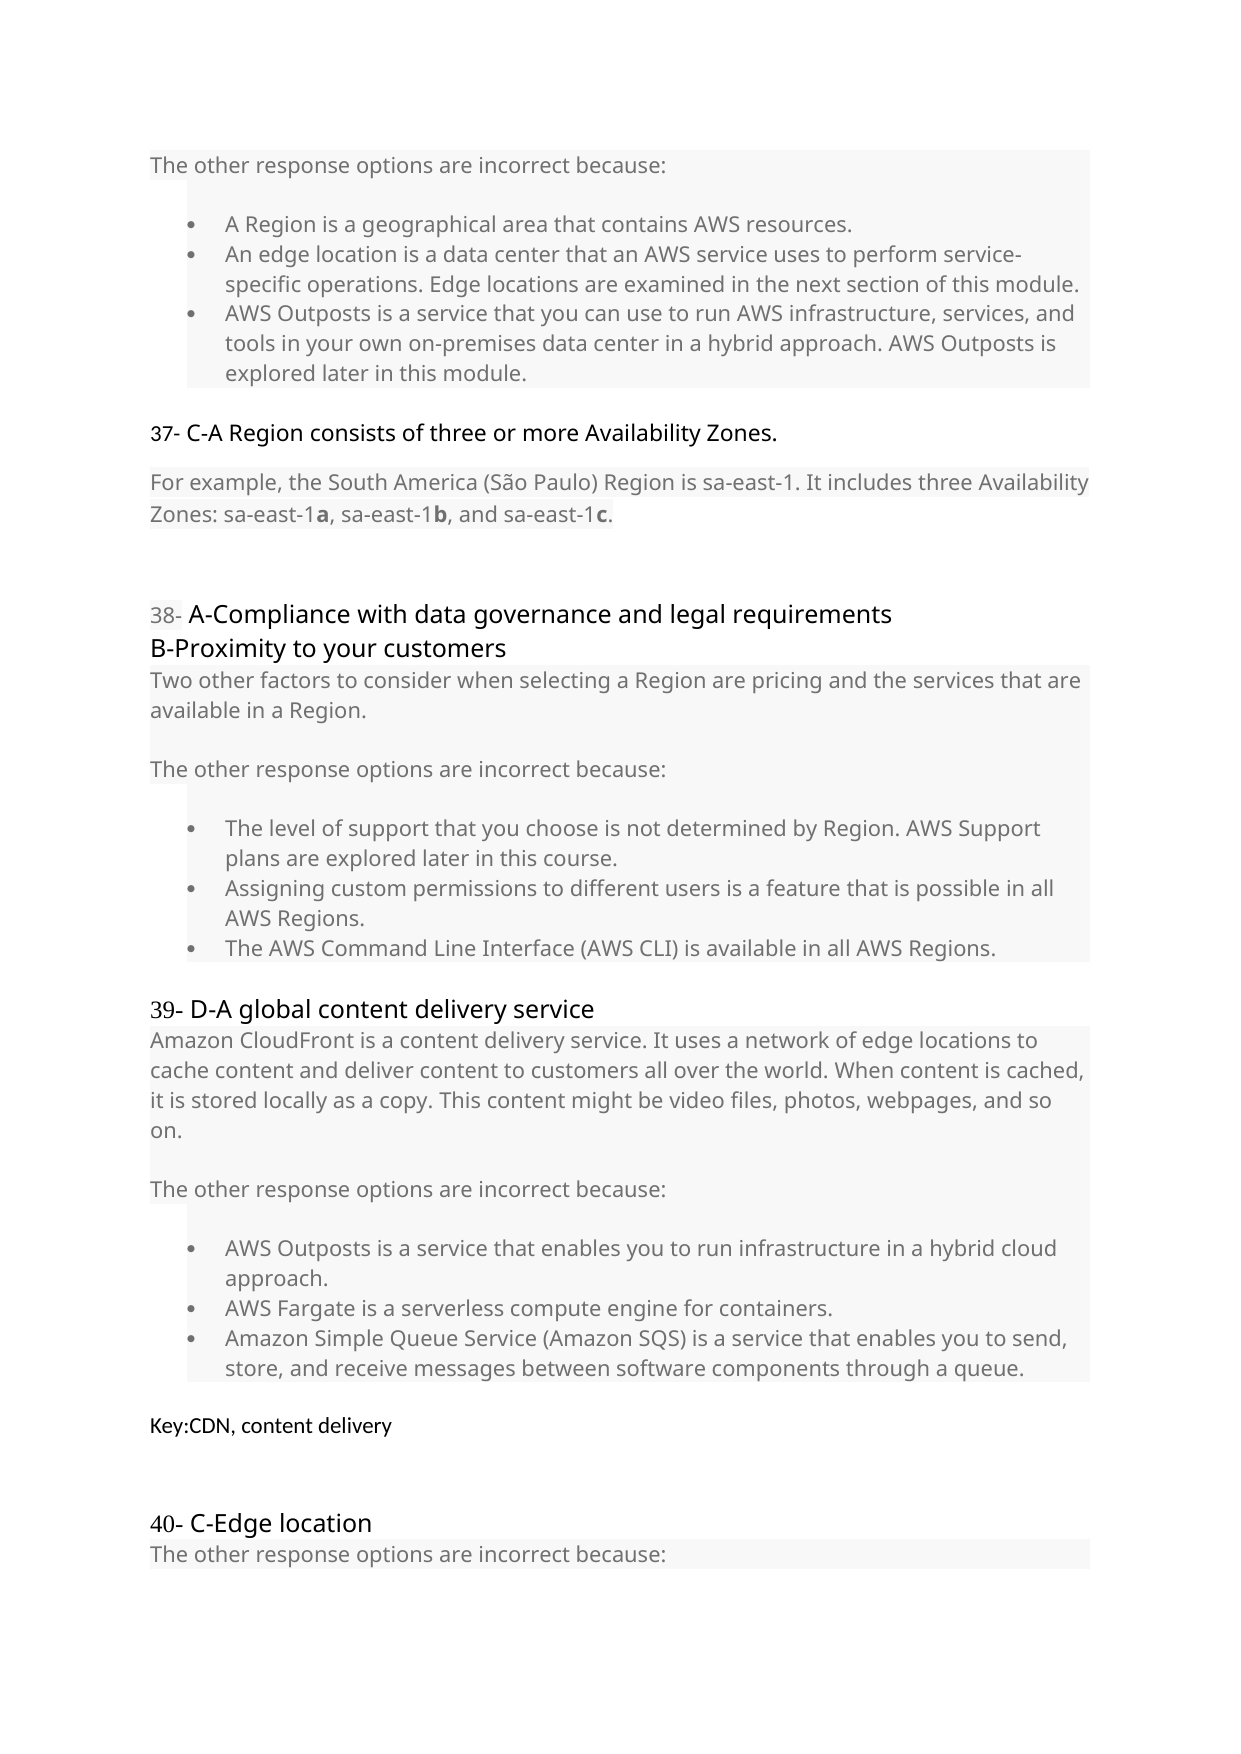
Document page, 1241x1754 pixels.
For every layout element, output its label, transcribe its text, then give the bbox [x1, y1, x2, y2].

list An edge location is a data center that an AWS service uses to perform service-specific operations. Edge locations are examined in the next section of this module. [187, 239, 1090, 298]
text B-Proximity to your customers [150, 631, 1090, 665]
text Amazon CloudFront is a content delivery service. It uses a network of edge locations to cache content and deliver content to customers all over the world. When content is cached, it is stored locally as a copy. This content might be video files, photos, webpages, and so on. [150, 1026, 1090, 1145]
list AWS Outposts is a service that enables you to run infrastructure in a hybrid cloud approach. [187, 1233, 1090, 1293]
text Key:CDN, content delivery [150, 1412, 1090, 1439]
text 38- A-Compliance with data governance and legal requirements [150, 597, 1090, 631]
text Two other factors to consider when selecting a Region are pricing and the services that are available in a Region. [150, 665, 1090, 724]
list AWS Outposts is a service that you can use to run AWS infrastructure, services, and tools in your own on-premises data center in a hybrid approach. AWS Outposts is explored later in this module. [187, 298, 1090, 388]
text 39- D-A global content delivery service [150, 991, 1090, 1026]
list Assigning custom permissions to different users is a feature that is possible in all AWS Regions. [187, 873, 1090, 932]
text The other response options are incorrect because: [150, 150, 1090, 180]
list The level of support that you choose is not determined by Region. AWS Support plans are explored later in this course. [187, 813, 1090, 873]
text For example, the South America (São Paulo) Region is sa-east-1. It includes three Availability Zones: sa-east-1a, sa-east-1b, and sa-east-1c. [150, 467, 1090, 529]
text The other response options are incorrect because: [150, 1174, 1090, 1204]
list AWS Fargate is a serverless compute engine for containers. [187, 1293, 1090, 1323]
text The other response options are incorrect because: [150, 1539, 1090, 1569]
text 37- C-A Region consists of three or more Availability Zones. [150, 417, 1090, 448]
text The other response options are incorrect because: [150, 754, 1090, 784]
list Amazon Simple Queue Service (Amazon SQS) is a service that enables you to send, store, and receive messages between software components through a queue. [187, 1323, 1090, 1382]
list A Region is a geographical area that contains AWS resources. [187, 209, 1090, 239]
text 40- C-Edge location [150, 1505, 1090, 1539]
list The AWS Command Line Interface (AWS CLI) is available in all AWS Regions. [187, 932, 1090, 962]
